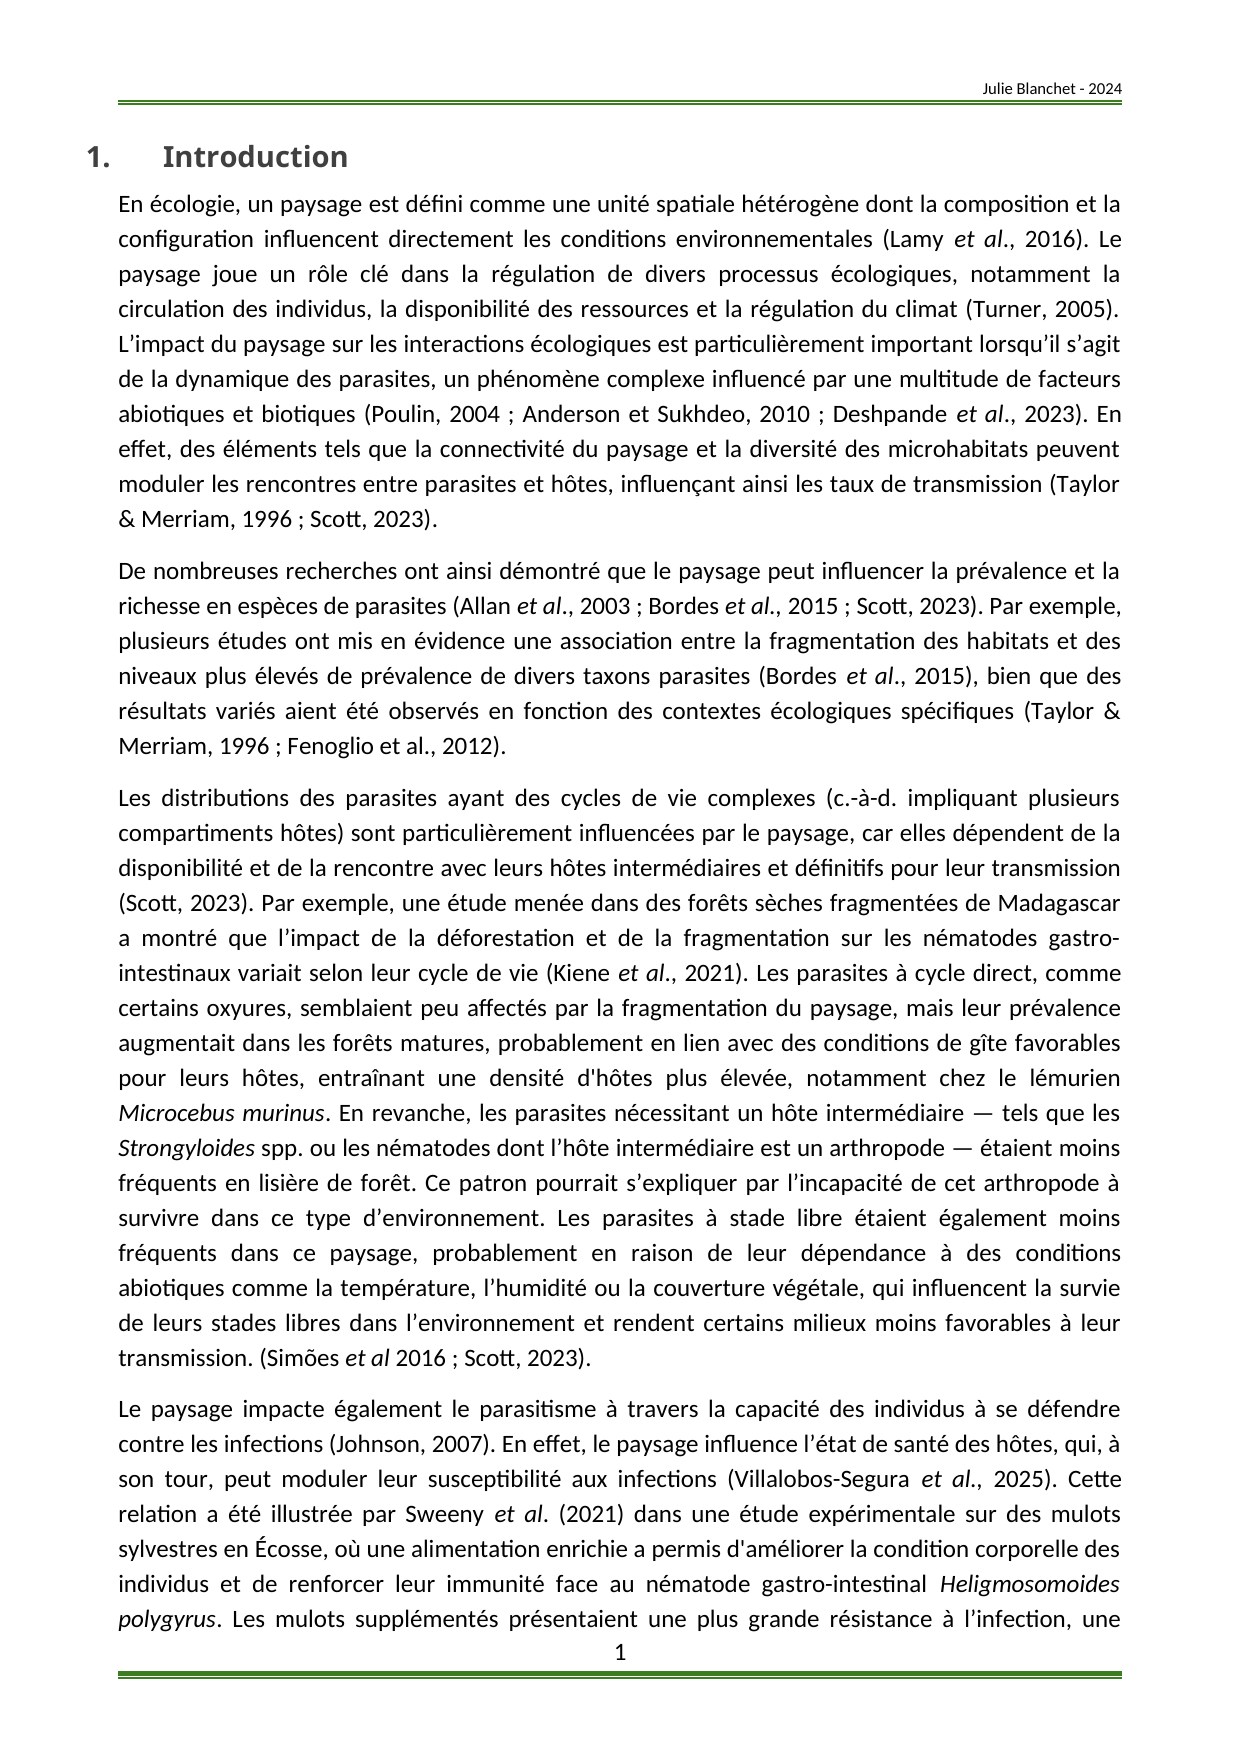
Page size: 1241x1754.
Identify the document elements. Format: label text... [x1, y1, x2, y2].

text De nombreuses recherches ont ainsi démontré que le paysage peut influencer la prévalence et la richesse en espèces de parasites (Allan et al., 2003 ; Bordes et al., 2015 ; Scott, 2023). Par exemple, plusieurs études ont mis en évidence une association entre la fragmentation des habitats et des niveaux plus élevés de prévalence de divers taxons parasites (Bordes et al., 2015), bien que des résultats variés aient été observés en fonction des contextes écologiques spécifiques (Taylor & Merriam, 1996 ; Fenoglio et al., 2012). [118, 555, 1122, 761]
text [118, 1394, 1122, 1634]
text En écologie, un paysage est défini comme une unité spatiale hétérogène dont la composition et la configuration influencent directement les conditions environnementales (Lamy et al., 2016). Le paysage joue un rôle clé dans la régulation de divers processus écologiques, notamment la circulation des individus, la disponibilité des ressources et la régulation du climat (Turner, 2005). L’impact du paysage sur les interactions écologiques est particulièrement important lorsqu’il s’agit de la dynamique des parasites, un phénomène complexe influencé par une multitude de facteurs abiotiques et biotiques (Poulin, 2004 ; Anderson et Sukhdeo, 2010 ; Deshpande et al., 2023). En effet, des éléments tels que la connectivité du paysage et la diversité des microhabitats peuvent moduler les rencontres entre parasites et hôtes, influençant ainsi les taux de transmission (Taylor & Merriam, 1996 ; Scott, 2023). [118, 189, 1122, 534]
text Les distributions des parasites ayant des cycles de vie complexes (c.-à-d. impliquant plusieurs compartiments hôtes) sont particulièrement influencées par le paysage, car elles dépendent de la disponibilité et de la rencontre avec leurs hôtes intermédiaires et définitifs pour leur transmission (Scott, 2023). Par exemple, une étude menée dans des forêts sèches fragmentées de Madagascar a montré que l’impact de la déforestation et de la fragmentation sur les nématodes gastro-intestinaux variait selon leur cycle de vie (Kiene et al., 2021). Les parasites à cycle direct, comme certains oxyures, semblaient peu affectés par la fragmentation du paysage, mais leur prévalence augmentait dans les forêts matures, probablement en lien avec des conditions de gîte favorables pour leurs hôtes, entraînant une densité d'hôtes plus élevée, notamment chez le lémurien Microcebus murinus. En revanche, les parasites nécessitant un hôte intermédiaire — tels que les Strongyloides spp. ou les nématodes dont l’hôte intermédiaire est un arthropode — étaient moins fréquents en lisière de forêt. Ce patron pourrait s’expliquer par l’incapacité de cet arthropode à survivre dans ce type d’environnement. Les parasites à stade libre étaient également moins fréquents dans ce paysage, probablement en raison de leur dépendance à des conditions abiotiques comme la température, l’humidité ou la couverture végétale, qui influencent la survie de leurs stades libres dans l’environnement et rendent certains milieux moins favorables à leur transmission. (Simões et al 2016 ; Scott, 2023). [118, 782, 1122, 1372]
subtitle Introduction [118, 136, 1122, 176]
